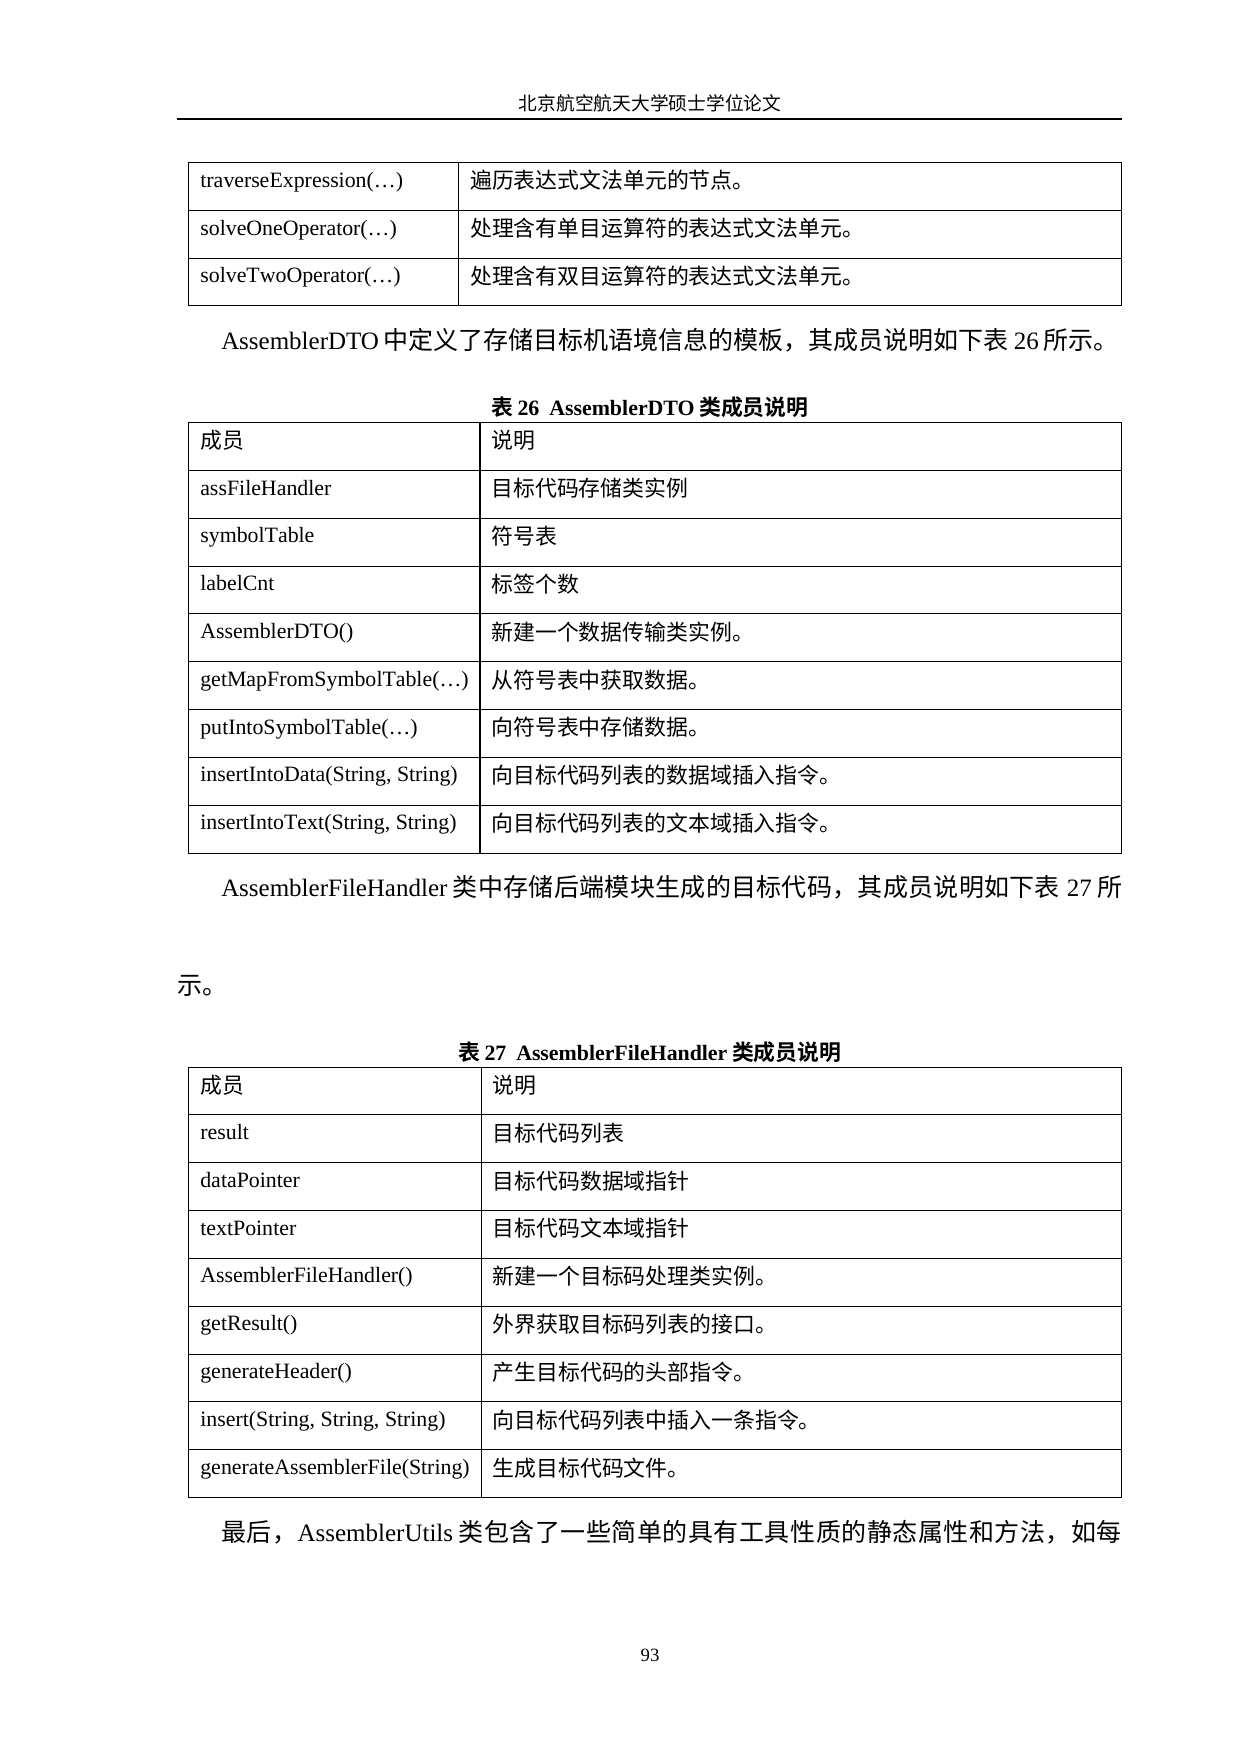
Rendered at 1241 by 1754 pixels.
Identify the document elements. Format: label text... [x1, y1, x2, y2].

table_cell 生成目标代码文件。 [482, 1450, 1121, 1497]
table_cell putIntoSymbolTable(…) [189, 710, 479, 757]
table_cell 向目标代码列表的文本域插入指令。 [481, 806, 1121, 852]
table_cell 处理含有单目运算符的表达式文法单元。 [459, 211, 1121, 258]
table_cell generateAssemblerFile(String) [189, 1450, 481, 1497]
table_cell insertIntoText(String, String) [189, 806, 479, 852]
table_cell 标签个数 [481, 567, 1121, 613]
table_cell getMapFromSymbolTable(…) [189, 662, 479, 709]
table_cell 向目标代码列表的数据域插入指令。 [481, 758, 1121, 804]
text AssemblerDTO中定义了存储目标机语境信息的模板，其成员说明如下表26所示。 [177, 306, 1122, 371]
text AssemblerFileHandler类中存储后端模块生成的目标代码，其成员说明如下表27所示。 [177, 853, 1122, 1016]
table_cell AssemblerDTO() [189, 614, 479, 661]
table_header 成员 [189, 423, 479, 470]
table_header 成员 [189, 1068, 481, 1114]
table_cell 产生目标代码的头部指令。 [482, 1355, 1121, 1401]
table_cell solveTwoOperator(…) [189, 259, 458, 305]
table_cell dataPointer [189, 1163, 481, 1210]
table_header 说明 [481, 423, 1121, 470]
table_cell 处理含有双目运算符的表达式文法单元。 [459, 259, 1121, 305]
table_cell 目标代码列表 [482, 1115, 1121, 1162]
table_cell generateHeader() [189, 1355, 481, 1401]
table_cell 向目标代码列表中插入一条指令。 [482, 1402, 1121, 1449]
table_cell AssemblerFileHandler() [189, 1259, 481, 1306]
text 表27 AssemblerFileHandler类成员说明 [177, 1034, 1122, 1067]
table_header 说明 [482, 1068, 1121, 1114]
table_cell textPointer [189, 1211, 481, 1258]
table_cell assFileHandler [189, 471, 479, 518]
table_cell insert(String, String, String) [189, 1402, 481, 1449]
table_cell 目标代码存储类实例 [481, 471, 1121, 518]
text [177, 1498, 1122, 1563]
table_cell 新建一个目标码处理类实例。 [482, 1259, 1121, 1306]
table_cell 向符号表中存储数据。 [481, 710, 1121, 757]
table_cell 从符号表中获取数据。 [481, 662, 1121, 709]
text 表26 AssemblerDTO类成员说明 [177, 389, 1122, 422]
table_cell 新建一个数据传输类实例。 [481, 614, 1121, 661]
table_cell 外界获取目标码列表的接口。 [482, 1307, 1121, 1353]
table_cell 目标代码文本域指针 [482, 1211, 1121, 1258]
table_cell 遍历表达式文法单元的节点。 [459, 163, 1121, 210]
table_cell 符号表 [481, 519, 1121, 566]
table_cell result [189, 1115, 481, 1162]
table_cell traverseExpression(…) [189, 163, 458, 210]
table_cell symbolTable [189, 519, 479, 566]
table_cell getResult() [189, 1307, 481, 1353]
table_cell insertIntoData(String, String) [189, 758, 479, 804]
table_cell 目标代码数据域指针 [482, 1163, 1121, 1210]
table_cell solveOneOperator(…) [189, 211, 458, 258]
table_cell labelCnt [189, 567, 479, 613]
